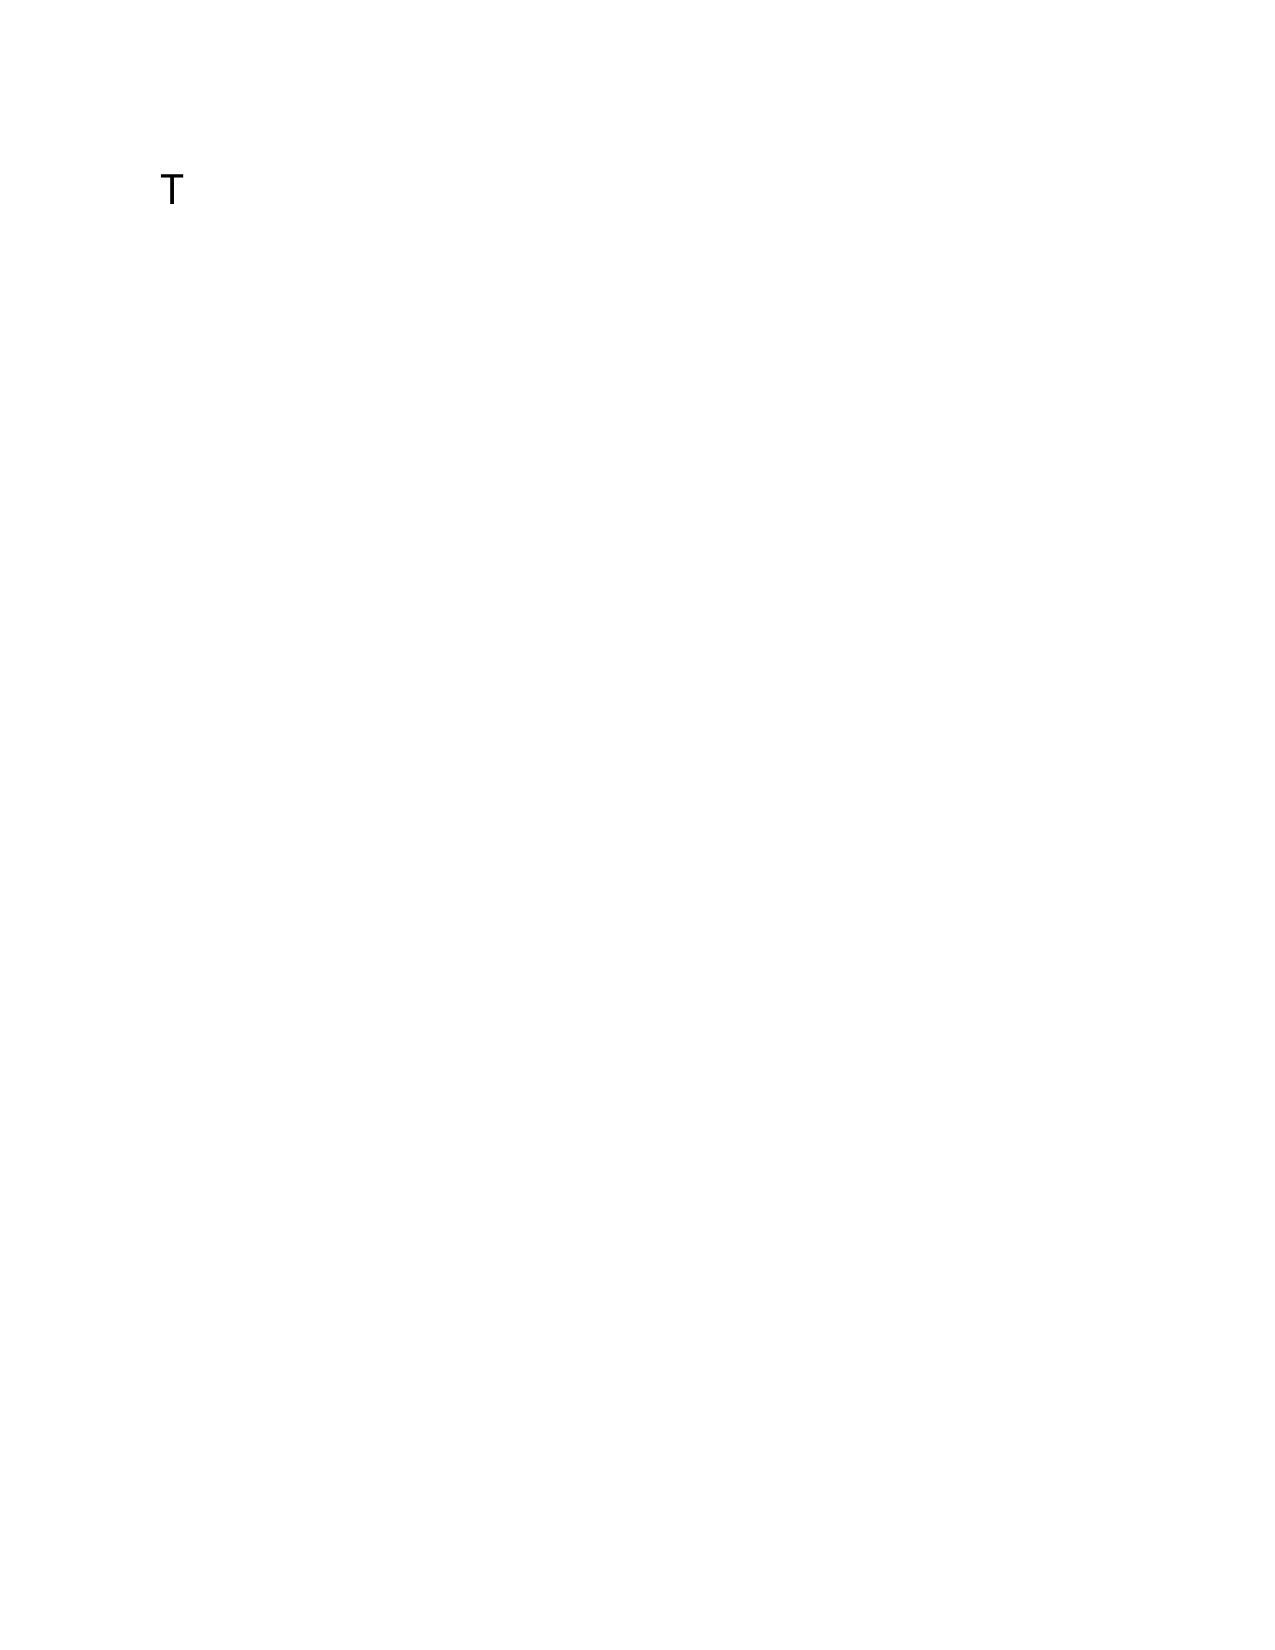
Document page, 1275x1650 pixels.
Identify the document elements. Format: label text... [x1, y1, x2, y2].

text T [160, 171, 1094, 212]
